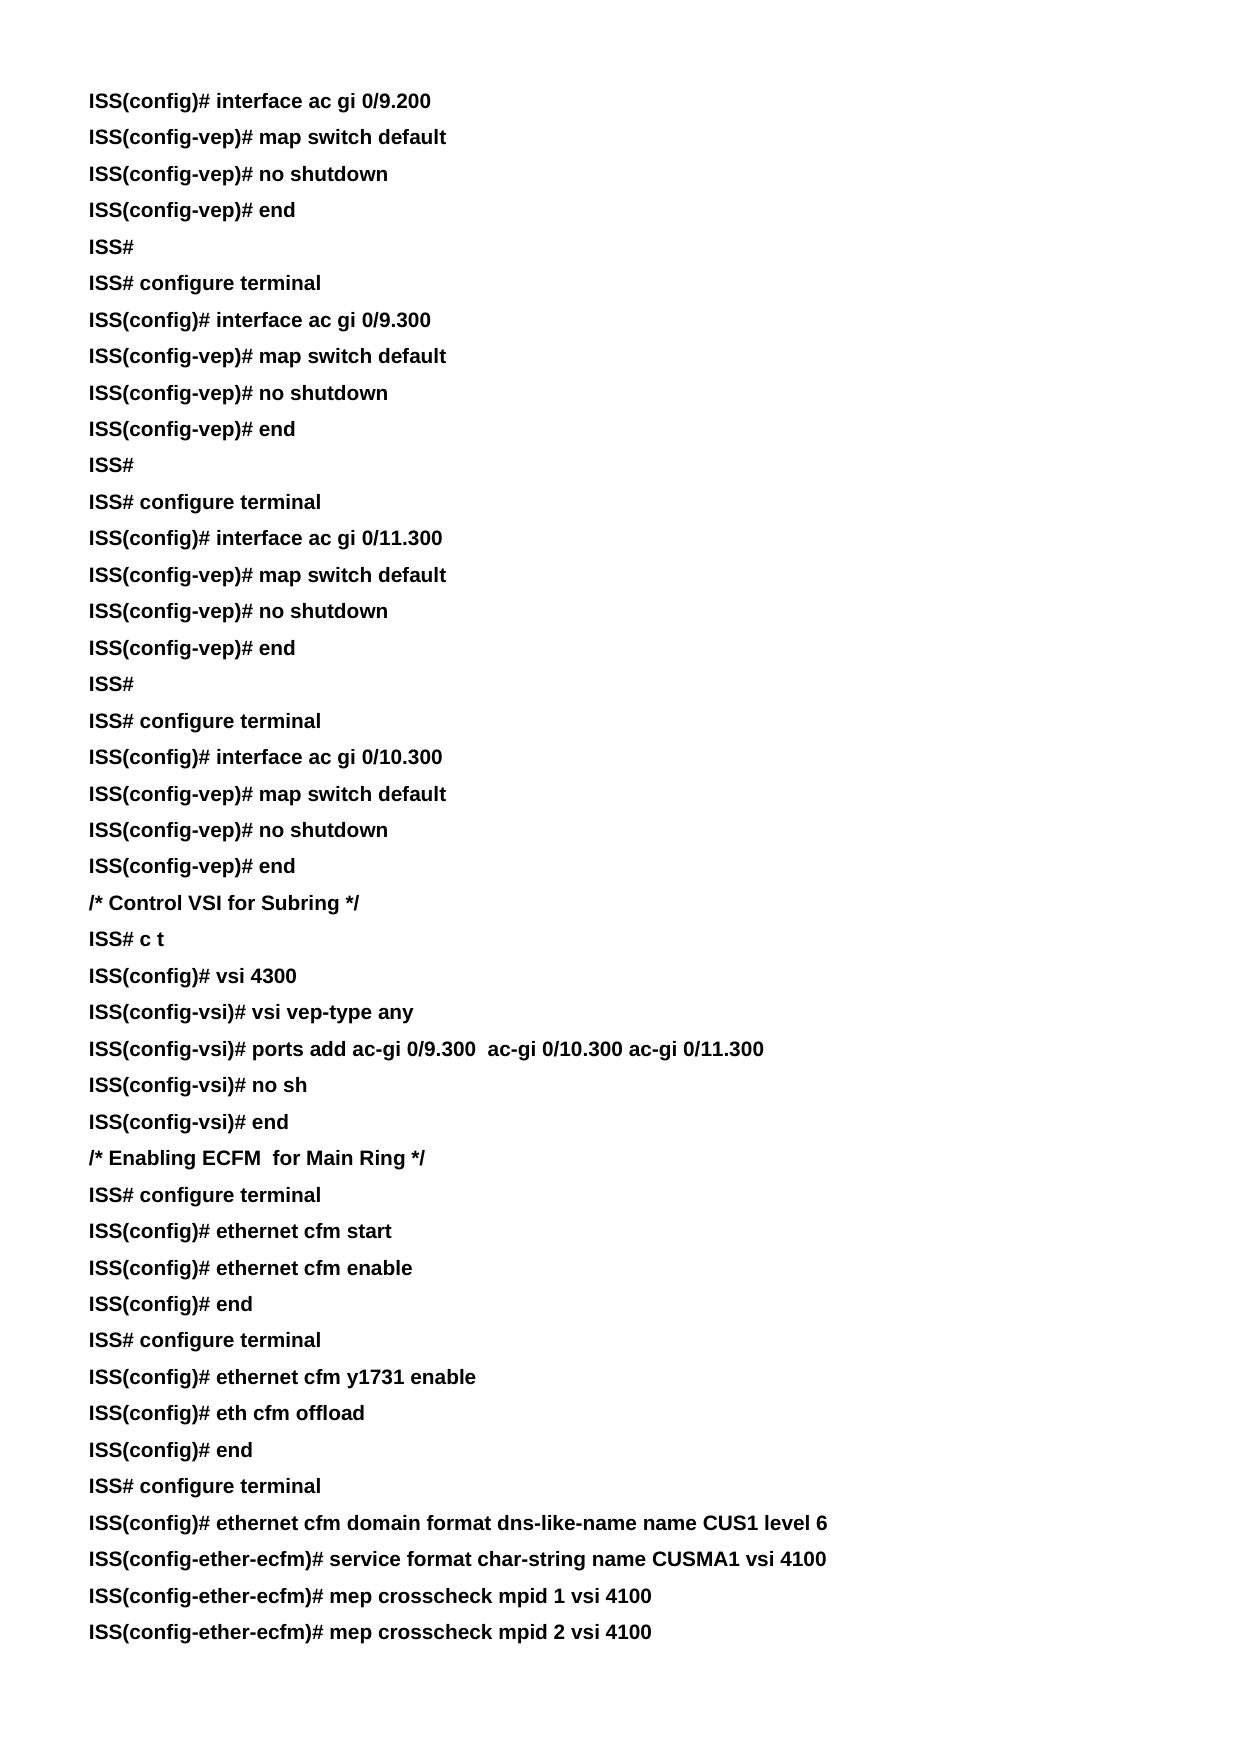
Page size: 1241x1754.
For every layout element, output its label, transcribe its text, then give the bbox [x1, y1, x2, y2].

text ISS(config-vep)# end [89, 636, 1152, 659]
text ISS# configure terminal [89, 1474, 1152, 1498]
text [89, 1547, 1152, 1571]
text /* Enabling ECFM for Main Ring */ [89, 1146, 1152, 1170]
text ISS# configure terminal [89, 490, 1152, 514]
text ISS(config)# interface ac gi 0/9.300 [89, 307, 1152, 331]
text ISS(config)# ethernet cfm domain format dns-like-name name CUS1 level 6 [89, 1511, 1152, 1534]
text ISS(config-vep)# no shutdown [89, 162, 1152, 186]
text ISS# c t [89, 927, 1152, 951]
text ISS(config)# ethernet cfm y1731 enable [89, 1365, 1152, 1389]
text ISS(config)# ethernet cfm start [89, 1219, 1152, 1243]
text ISS# configure terminal [89, 1328, 1152, 1352]
text ISS(config-vep)# map switch default [89, 125, 1152, 149]
text ISS# configure terminal [89, 708, 1152, 732]
text ISS(config)# interface ac gi 0/9.200 [89, 89, 1152, 113]
text ISS(config-vep)# map switch default [89, 344, 1152, 368]
text ISS# configure terminal [89, 271, 1152, 295]
text ISS(config-vep)# map switch default [89, 781, 1152, 805]
text ISS(config)# ethernet cfm enable [89, 1255, 1152, 1279]
text ISS(config-vsi)# vsi vep-type any [89, 1000, 1152, 1024]
text ISS# configure terminal [89, 1182, 1152, 1206]
text ISS(config-vsi)# ports add ac-gi 0/9.300 ac-gi 0/10.300 ac-gi 0/11.300 [89, 1037, 1152, 1061]
text ISS(config-vep)# end [89, 417, 1152, 441]
text ISS(config-ether-ecfm)# mep crosscheck mpid 1 vsi 4100 [89, 1583, 1152, 1607]
text ISS(config-ether-ecfm)# mep crosscheck mpid 2 vsi 4100 [89, 1620, 1152, 1644]
text ISS# [89, 453, 1152, 477]
text ISS# [89, 234, 1152, 258]
text ISS(config-vep)# end [89, 854, 1152, 878]
text /* Control VSI for Subring */ [89, 891, 1152, 915]
text ISS(config)# eth cfm offload [89, 1401, 1152, 1425]
text ISS(config)# end [89, 1438, 1152, 1462]
text ISS(config)# interface ac gi 0/11.300 [89, 526, 1152, 550]
text ISS(config)# vsi 4300 [89, 964, 1152, 988]
text ISS(config-vep)# no shutdown [89, 599, 1152, 623]
text ISS(config-vsi)# end [89, 1109, 1152, 1133]
text ISS(config-vep)# no shutdown [89, 380, 1152, 404]
text ISS(config)# end [89, 1292, 1152, 1316]
text ISS(config-vep)# no shutdown [89, 818, 1152, 842]
text ISS(config)# interface ac gi 0/10.300 [89, 745, 1152, 769]
text ISS# [89, 672, 1152, 696]
text ISS(config-vep)# end [89, 198, 1152, 222]
text ISS(config-vsi)# no sh [89, 1073, 1152, 1097]
text ISS(config-vep)# map switch default [89, 563, 1152, 587]
